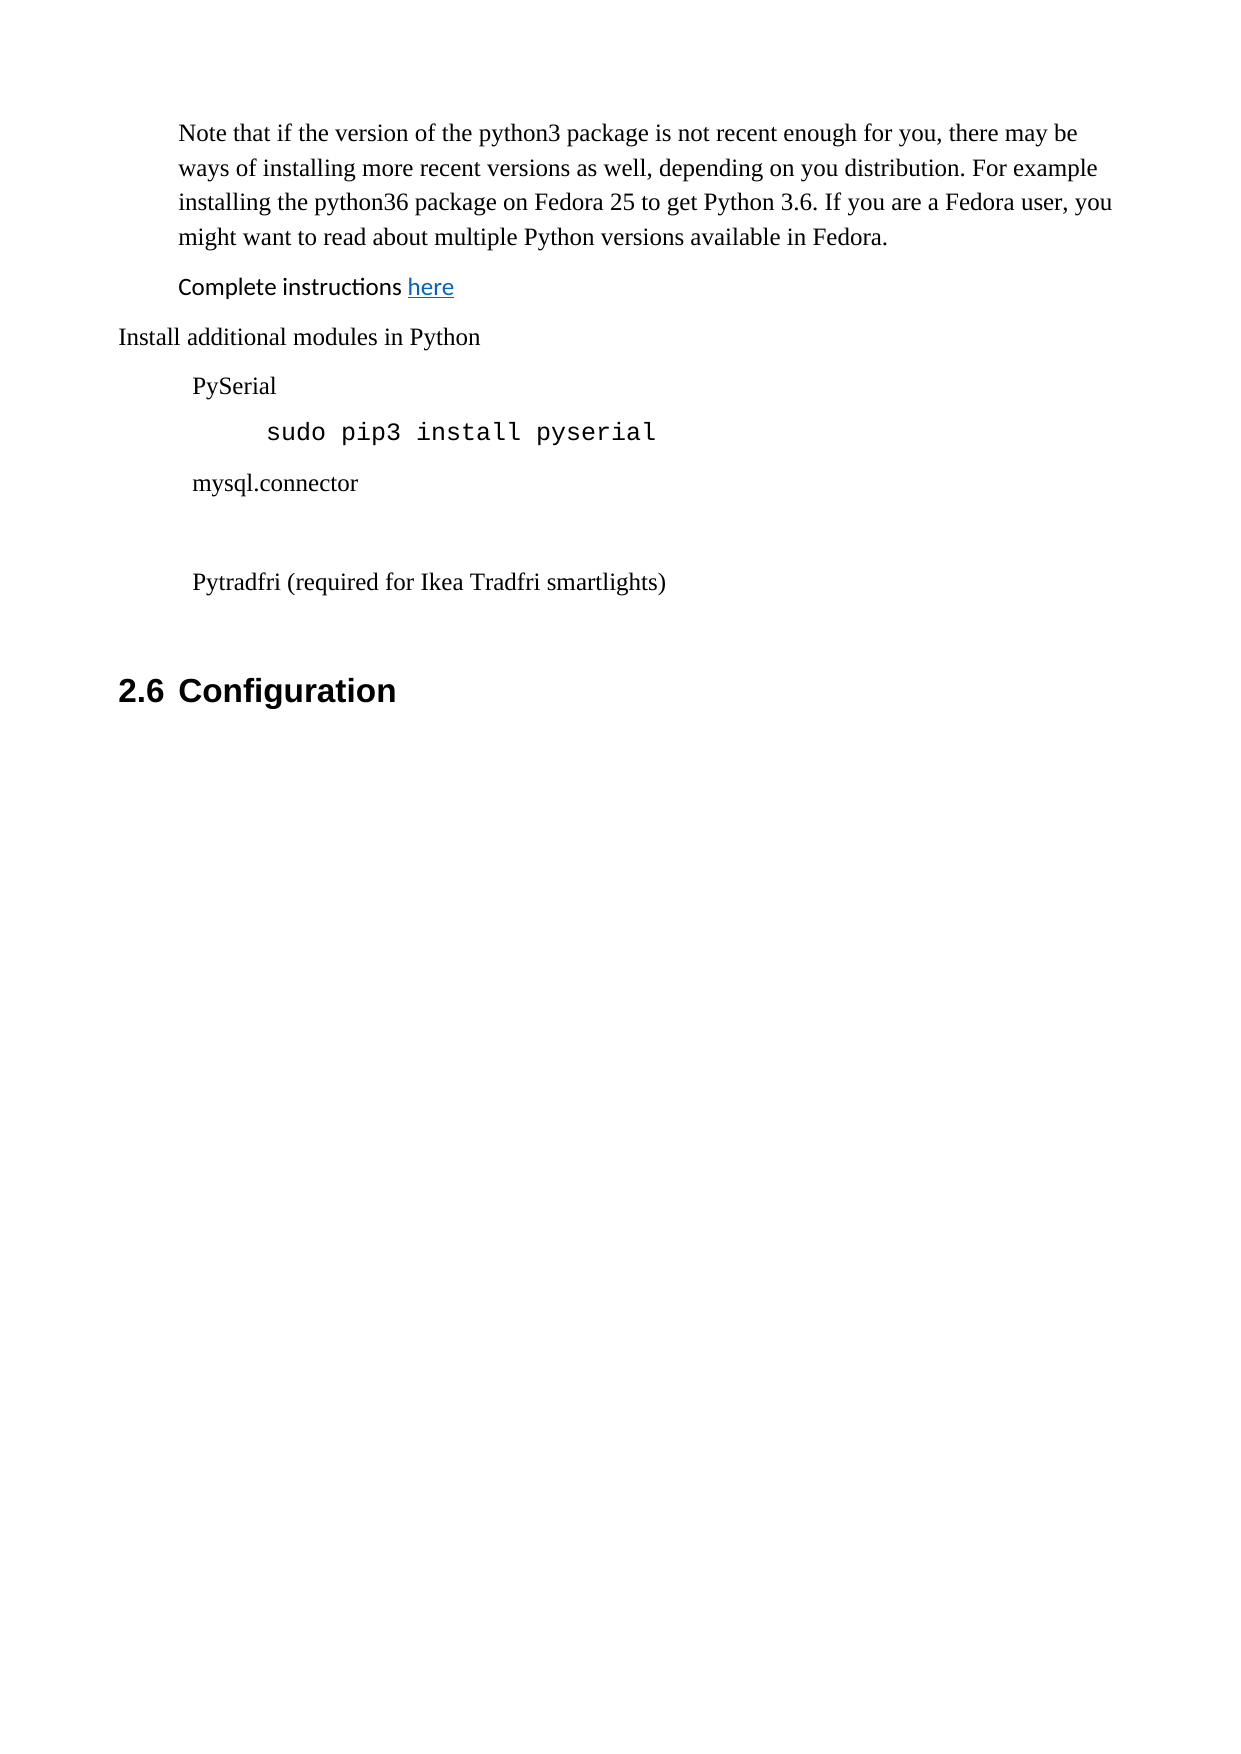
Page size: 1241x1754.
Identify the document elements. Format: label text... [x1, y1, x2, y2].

text PySerial [118, 371, 1122, 399]
text Complete instructions here [178, 271, 1122, 301]
subtitle Configuration [118, 671, 1122, 709]
text mysql.connector [118, 468, 1122, 497]
text Pytradfri (required for Ikea Tradfri smartlights) [118, 567, 1122, 595]
text Note that if the version of the python3 package is not recent enough for you, there may be ways of installing more recent versions as well, depending on you distribution. For example installing the python36 package on Fedora 25 to get Python 3.6. If you are a Fedora user, you might want to read about multiple Python versions available in Fedora. [178, 118, 1122, 250]
text sudo pip3 install pyserial [192, 420, 1122, 448]
text Install additional modules in Python [118, 322, 1122, 351]
